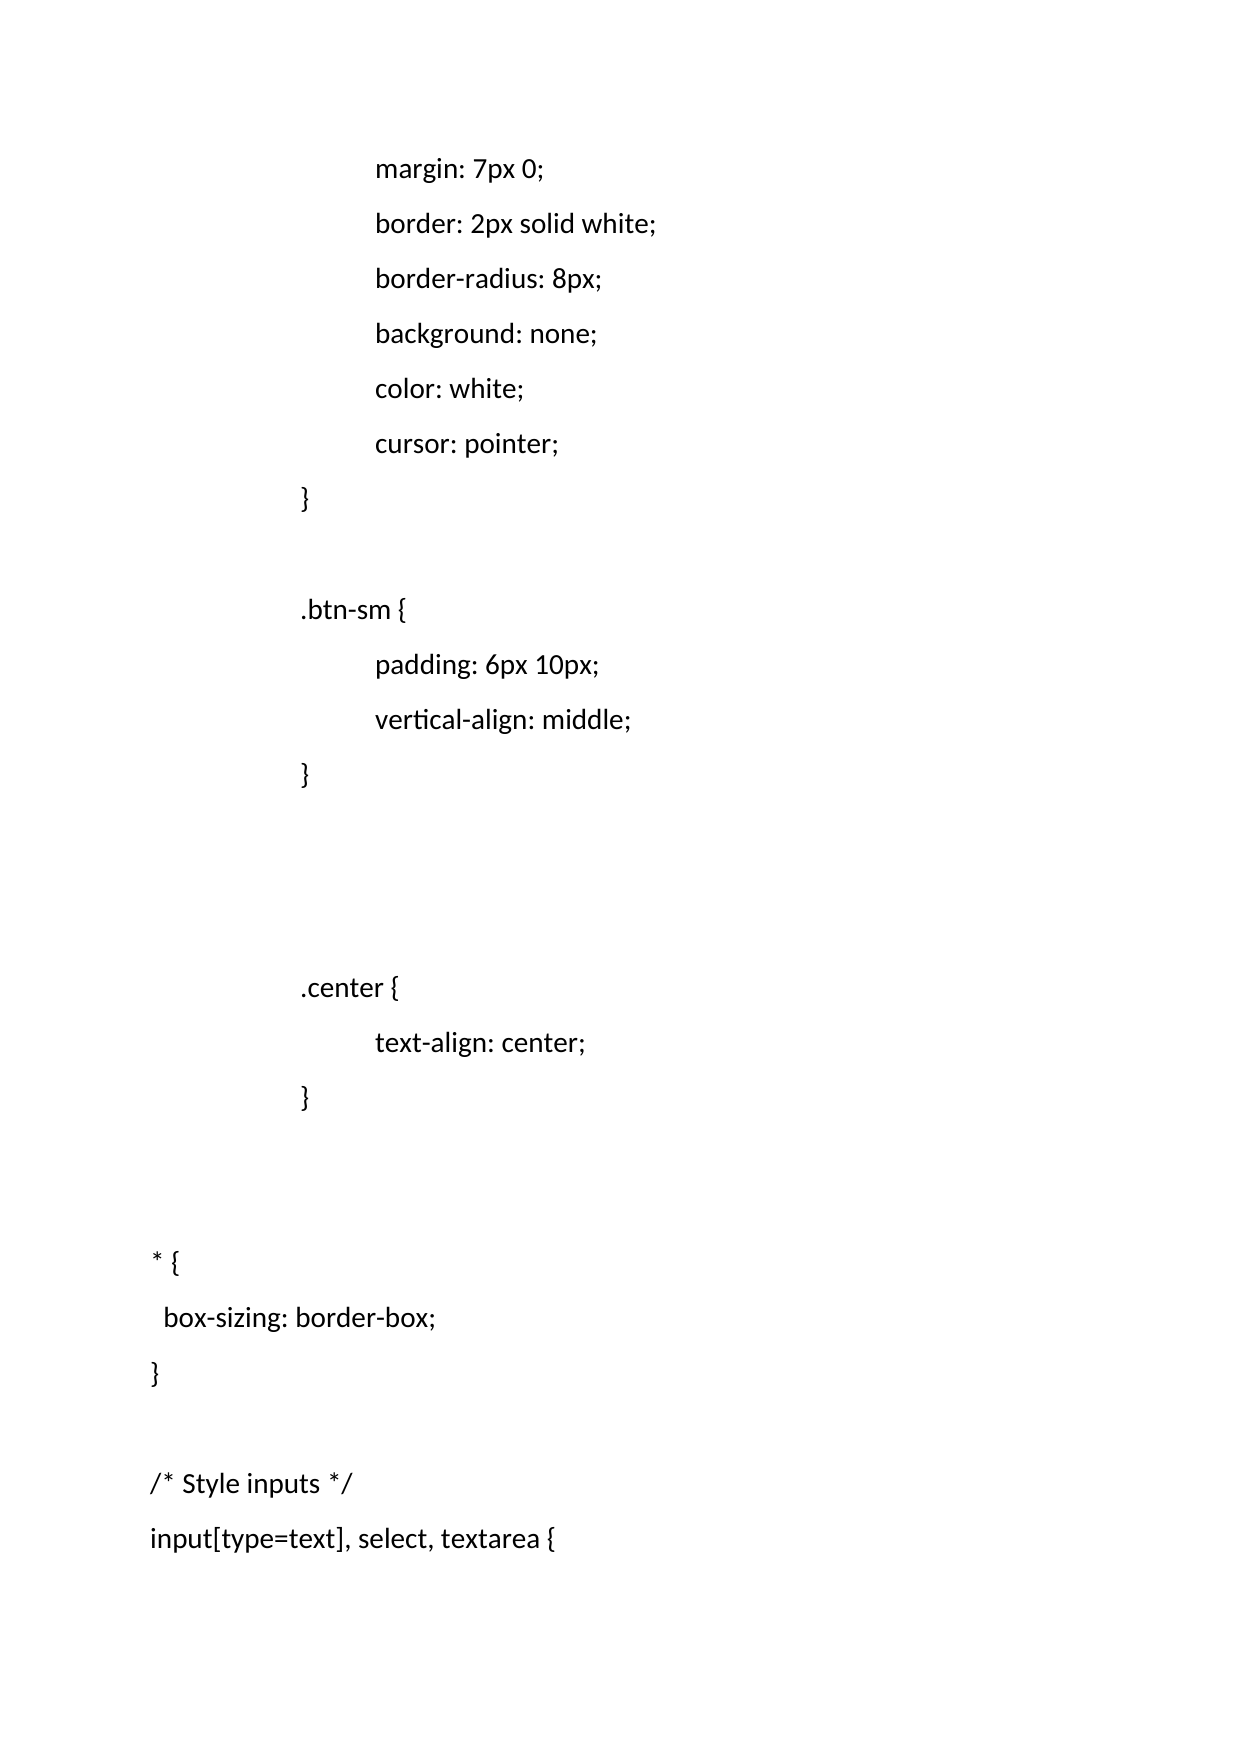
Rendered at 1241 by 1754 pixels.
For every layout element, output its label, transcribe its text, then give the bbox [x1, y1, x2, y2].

text border-radius: 8px; [150, 260, 1090, 296]
text text-align: center; [150, 1024, 1090, 1060]
text * { [150, 1244, 1090, 1280]
text /* Style inputs */ [150, 1465, 1090, 1501]
text background: none; [150, 315, 1090, 351]
text color: white; [150, 370, 1090, 406]
text vertical-align: middle; [150, 701, 1090, 737]
text box-sizing: border-box; [150, 1299, 1090, 1335]
text } [150, 1355, 1090, 1390]
text } [150, 1079, 1090, 1115]
text input[type=text], select, textarea { [150, 1520, 1090, 1556]
text border: 2px solid white; [150, 205, 1090, 241]
text margin: 7px 0; [150, 150, 1090, 186]
text cursor: pointer; [150, 426, 1090, 461]
text .center { [150, 969, 1090, 1004]
text } [150, 481, 1090, 516]
text .btn-sm { [150, 591, 1090, 626]
text } [150, 756, 1090, 792]
text padding: 6px 10px; [150, 646, 1090, 682]
